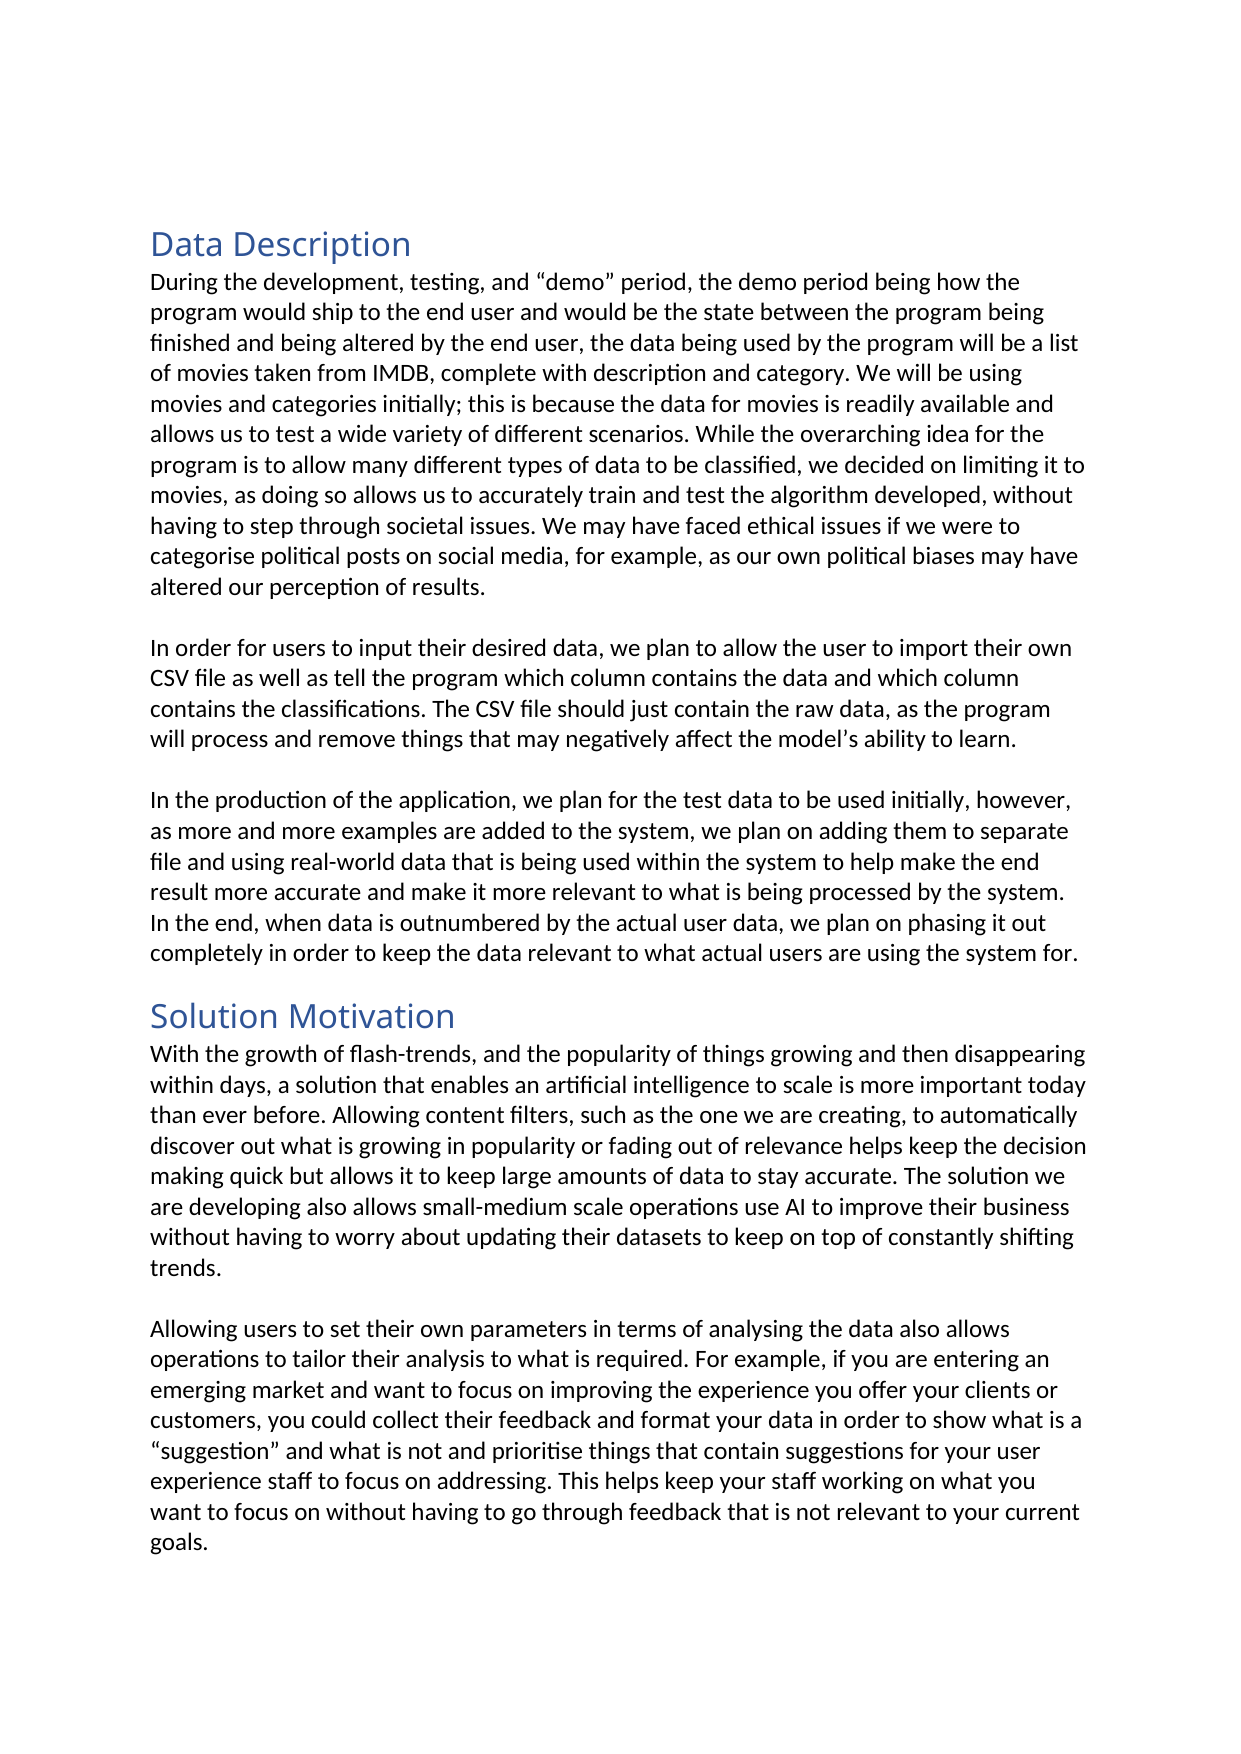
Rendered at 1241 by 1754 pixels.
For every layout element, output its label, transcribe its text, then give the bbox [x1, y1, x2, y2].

text During the development, testing, and “demo” period, the demo period being how the program would ship to the end user and would be the state between the program being finished and being altered by the end user, the data being used by the program will be a list of movies taken from IMDB, complete with description and category. We will be using movies and categories initially; this is because the data for movies is readily available and allows us to test a wide variety of different scenarios. While the overarching idea for the program is to allow many different types of data to be classified, we decided on limiting it to movies, as doing so allows us to accurately train and test the algorithm developed, without having to step through societal issues. We may have faced ethical issues if we were to categorise political posts on social media, for example, as our own political biases may have altered our perception of results. [150, 266, 1090, 602]
subtitle Data Description [150, 220, 1090, 266]
text In order for users to input their desired data, we plan to allow the user to import their own CSV file as well as tell the program which column contains the data and which column contains the classifications. The CSV file should just contain the raw data, as the program will process and remove things that may negatively affect the model’s ability to learn. [150, 632, 1090, 754]
text In the production of the application, we plan for the test data to be used initially, however, as more and more examples are added to the system, we plan on adding them to separate file and using real-world data that is being used within the system to help make the end result more accurate and make it more relevant to what is being processed by the system. In the end, when data is outnumbered by the actual user data, we plan on phasing it out completely in order to keep the data relevant to what actual users are using the system for. [150, 785, 1090, 968]
text Allowing users to set their own parameters in terms of analysing the data also allows operations to tailor their analysis to what is required. For example, if you are entering an emerging market and want to focus on improving the experience you offer your clients or customers, you could collect their feedback and format your data in order to show what is a “suggestion” and what is not and prioritise things that contain suggestions for your user experience staff to focus on addressing. This helps keep your staff working on what you want to focus on without having to go through feedback that is not relevant to your current goals. [150, 1313, 1090, 1557]
text With the growth of flash-trends, and the popularity of things growing and then disappearing within days, a solution that enables an artificial intelligence to scale is more important today than ever before. Allowing content filters, such as the one we are creating, to automatically discover out what is growing in popularity or fading out of relevance helps keep the decision making quick but allows it to keep large amounts of data to stay accurate. The solution we are developing also allows small-medium scale operations use AI to improve their business without having to worry about updating their datasets to keep on top of constantly shifting trends. [150, 1038, 1090, 1282]
subtitle Solution Motivation [150, 993, 1090, 1038]
